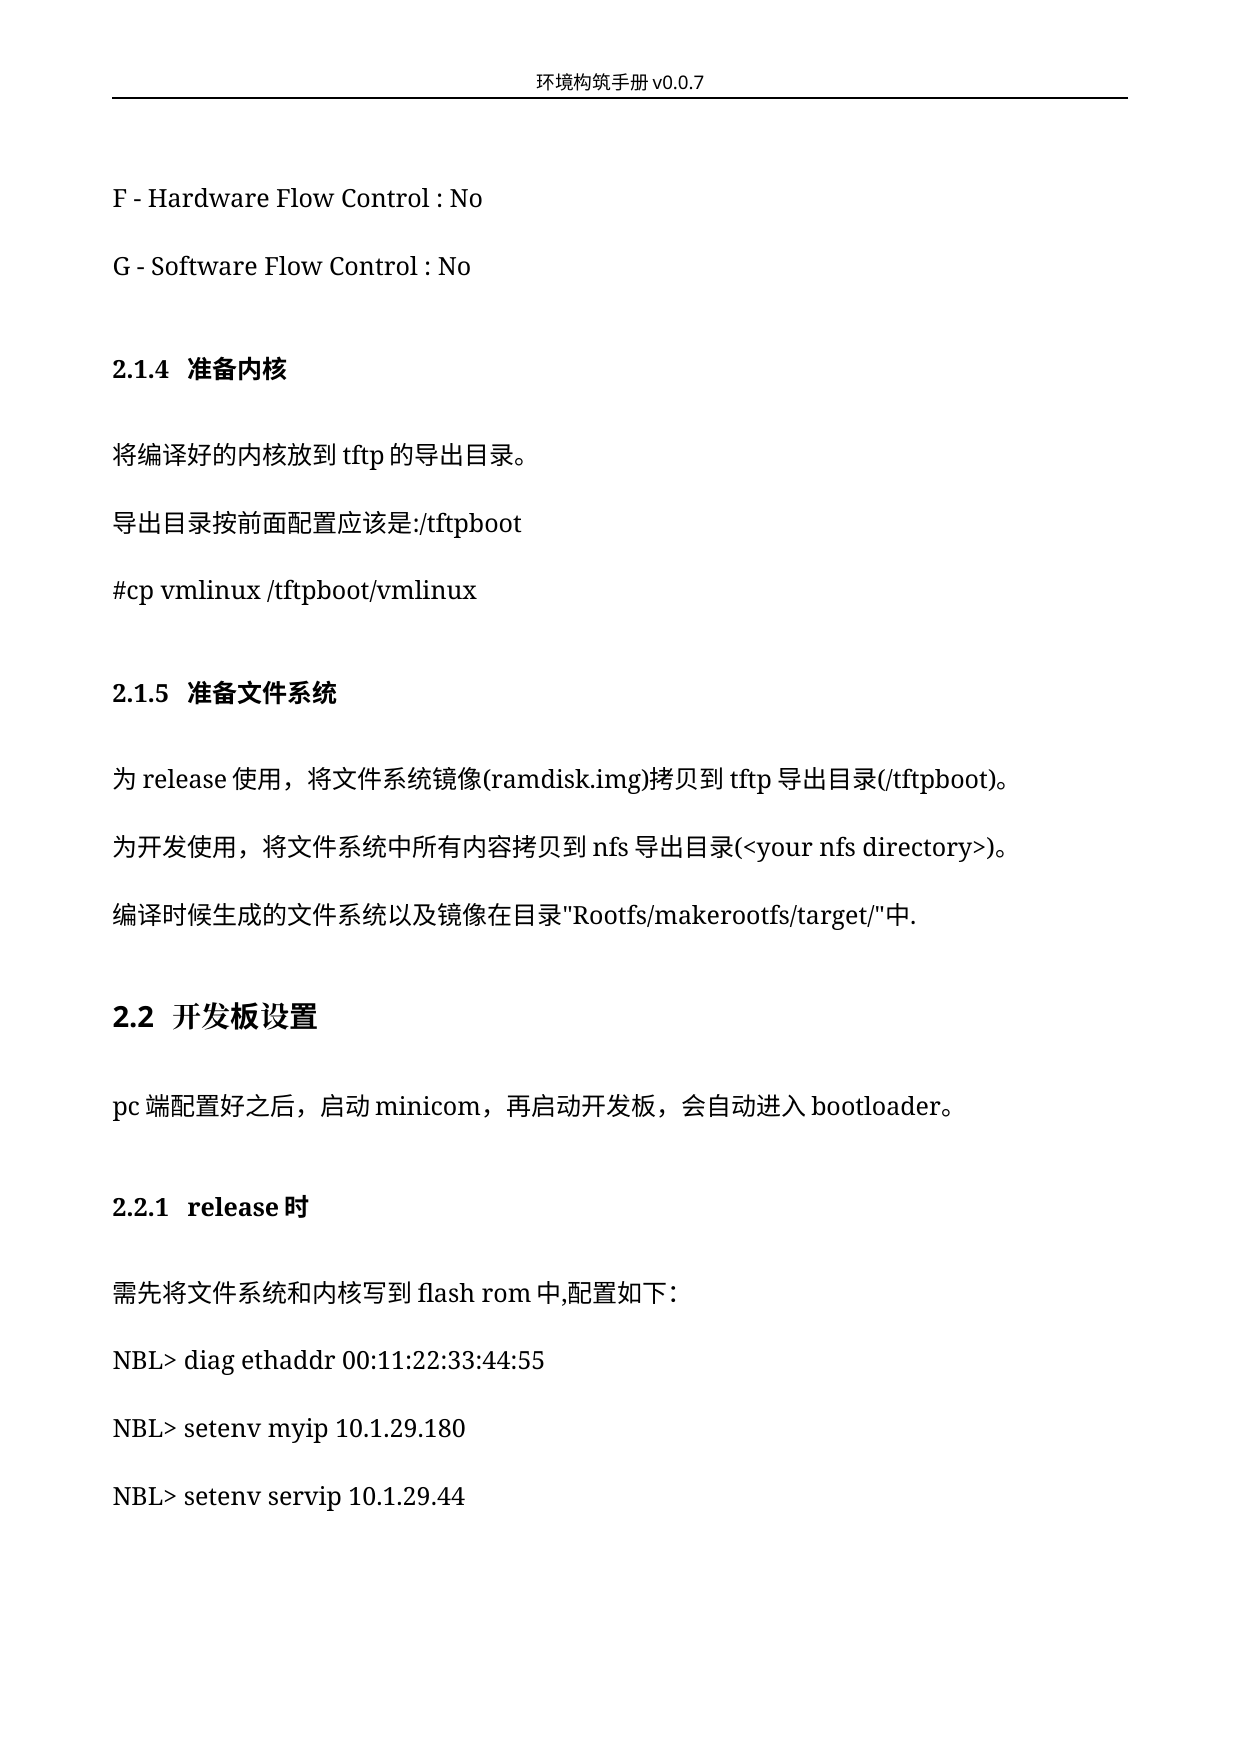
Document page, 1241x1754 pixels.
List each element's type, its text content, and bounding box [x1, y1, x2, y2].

text #cp vmlinux /tftpboot/vmlinux [112, 556, 1128, 623]
text 需先将文件系统和内核写到flash rom中,配置如下： [112, 1258, 1128, 1326]
text 编译时候生成的文件系统以及镜像在目录"Rootfs/makerootfs/target/"中. [112, 879, 1128, 947]
text G - Software Flow Control : No [112, 232, 1128, 300]
text pc端配置好之后，启动minicom，再启动开发板，会自动进入bootloader。 [112, 1070, 1128, 1138]
text 为release使用，将文件系统镜像(ramdisk.img)拷贝到tftp导出目录(/tftpboot)。 [112, 743, 1128, 811]
text 导出目录按前面配置应该是:/tftpboot [112, 488, 1128, 556]
subtitle 准备文件系统 [112, 657, 1128, 725]
text NBL> diag ethaddr 00:11:22:33:44:55 [112, 1326, 1128, 1394]
text F - Hardware Flow Control : No [112, 164, 1128, 232]
text NBL> setenv servip 10.1.29.44 [112, 1462, 1128, 1530]
subtitle 开发板设置 [112, 981, 1128, 1049]
text 将编译好的内核放到tftp的导出目录。 [112, 420, 1128, 488]
subtitle 准备内核 [112, 334, 1128, 402]
text NBL> setenv myip 10.1.29.180 [112, 1394, 1128, 1462]
text 为开发使用，将文件系统中所有内容拷贝到nfs导出目录(<your nfs directory>)。 [112, 811, 1128, 879]
subtitle release时 [112, 1172, 1128, 1240]
